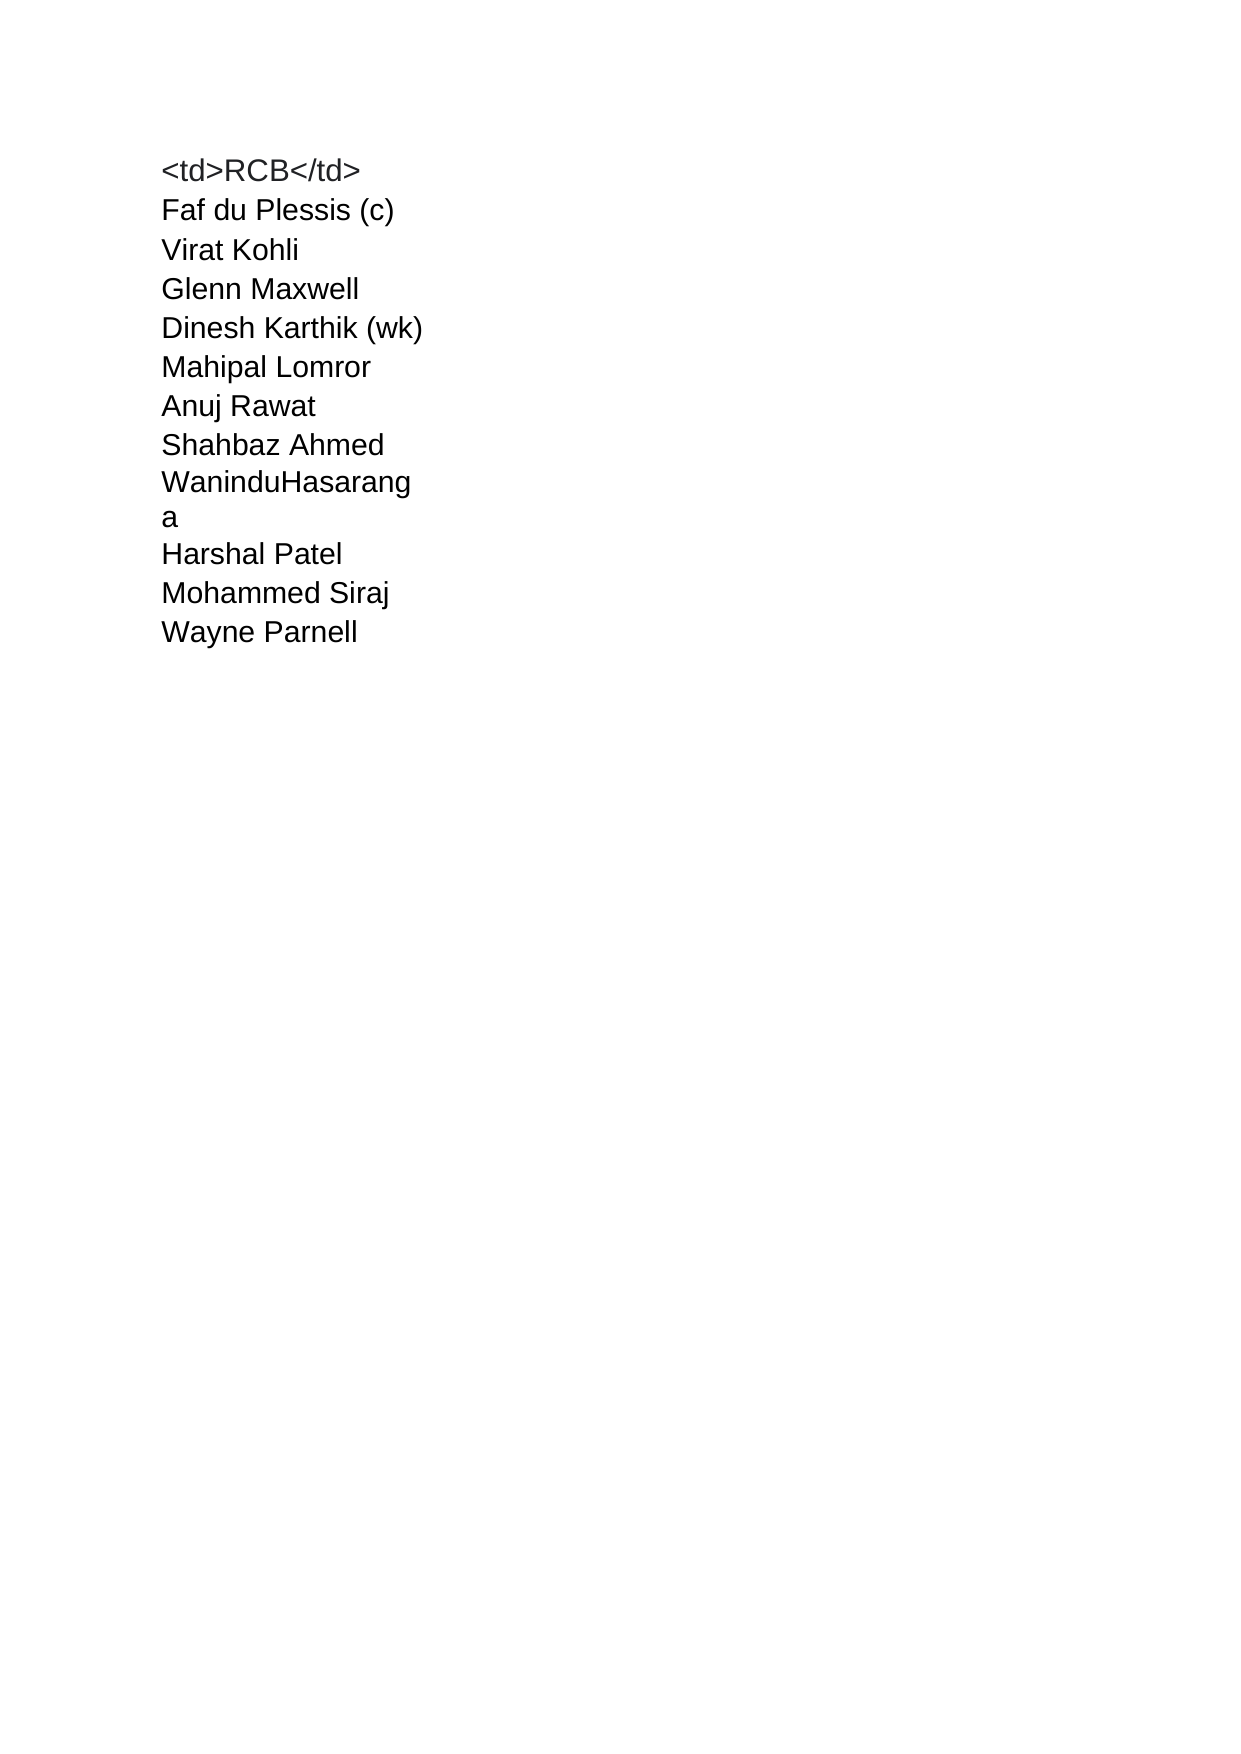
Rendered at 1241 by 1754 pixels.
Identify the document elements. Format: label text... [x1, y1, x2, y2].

table_cell Harshal Patel [150, 534, 435, 573]
table_cell Shahbaz Ahmed [150, 425, 435, 464]
table_cell Virat Kohli [150, 230, 435, 269]
table_cell Anuj Rawat [150, 386, 435, 425]
table_cell Dinesh Karthik (wk) [150, 308, 435, 347]
table_cell Glenn Maxwell [150, 269, 435, 308]
table_cell Mohammed Siraj [150, 573, 435, 612]
table_header <td>RCB</td> [150, 150, 435, 189]
table_cell Mahipal Lomror [150, 347, 435, 386]
table_cell WaninduHasaranga [150, 464, 435, 534]
table_cell Faf du Plessis (c) [150, 189, 435, 230]
table_cell Wayne Parnell [150, 612, 435, 651]
